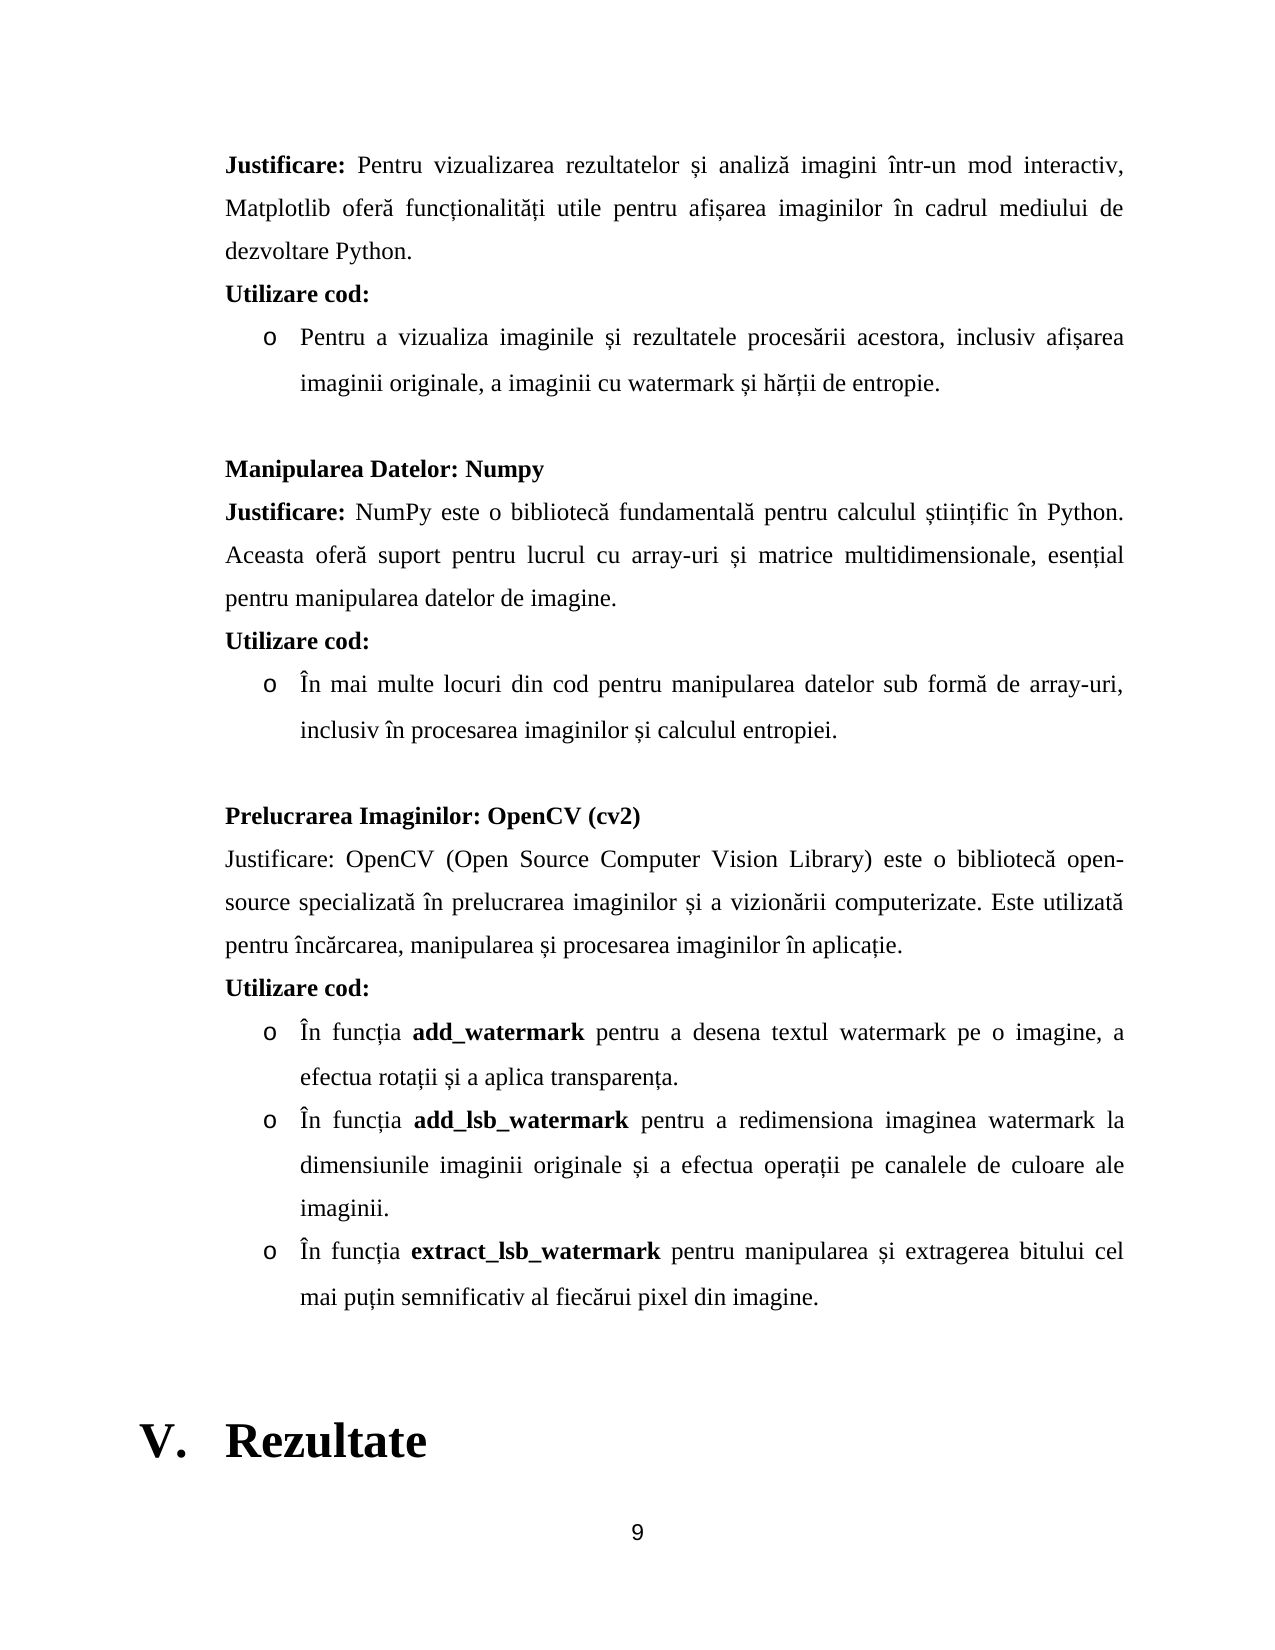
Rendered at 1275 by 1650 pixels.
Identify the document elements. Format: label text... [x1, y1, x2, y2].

list În mai multe locuri din cod pentru manipularea datelor sub formă de array-uri, inclusiv în procesarea imaginilor și calculul entropiei. [262, 669, 1125, 743]
list Justificare: OpenCV (Open Source Computer Vision Library) este o bibliotecă open-source specializată în prelucrarea imaginilor și a vizionării computerizate. Este utilizată pentru încărcarea, manipularea și procesarea imaginilor în aplicație. [225, 844, 1125, 959]
list În funcția add_lsb_watermark pentru a redimensiona imaginea watermark la dimensiunile imaginii originale și a efectua operații pe canalele de culoare ale imaginii. [262, 1105, 1125, 1222]
list Utilizare cod: [225, 626, 1125, 655]
list Prelucrarea Imaginilor: OpenCV (cv2) [225, 801, 1125, 830]
list În funcția extract_lsb_watermark pentru manipularea și extragerea bitului cel mai puțin semnificativ al fiecărui pixel din imagine. [262, 1236, 1125, 1310]
list Justificare: NumPy este o bibliotecă fundamentală pentru calculul științific în Python. Aceasta oferă suport pentru lucrul cu array-uri și matrice multidimensionale, esențial pentru manipularea datelor de imagine. [225, 497, 1125, 612]
list Utilizare cod: [225, 279, 1125, 308]
list Justificare: Pentru vizualizarea rezultatelor și analiză imagini într-un mod interactiv, Matplotlib oferă funcționalități utile pentru afișarea imaginilor în cadrul mediului de dezvoltare Python. [225, 150, 1125, 265]
list Utilizare cod: [225, 973, 1125, 1002]
list În funcția add_watermark pentru a desena textul watermark pe o imagine, a efectua rotații și a aplica transparența. [262, 1017, 1125, 1091]
list Pentru a vizualiza imaginile și rezultatele procesării acestora, inclusiv afișarea imaginii originale, a imaginii cu watermark și hărții de entropie. [262, 322, 1125, 396]
list Manipularea Datelor: Numpy [225, 454, 1125, 483]
list Rezultate [187, 1411, 1125, 1468]
